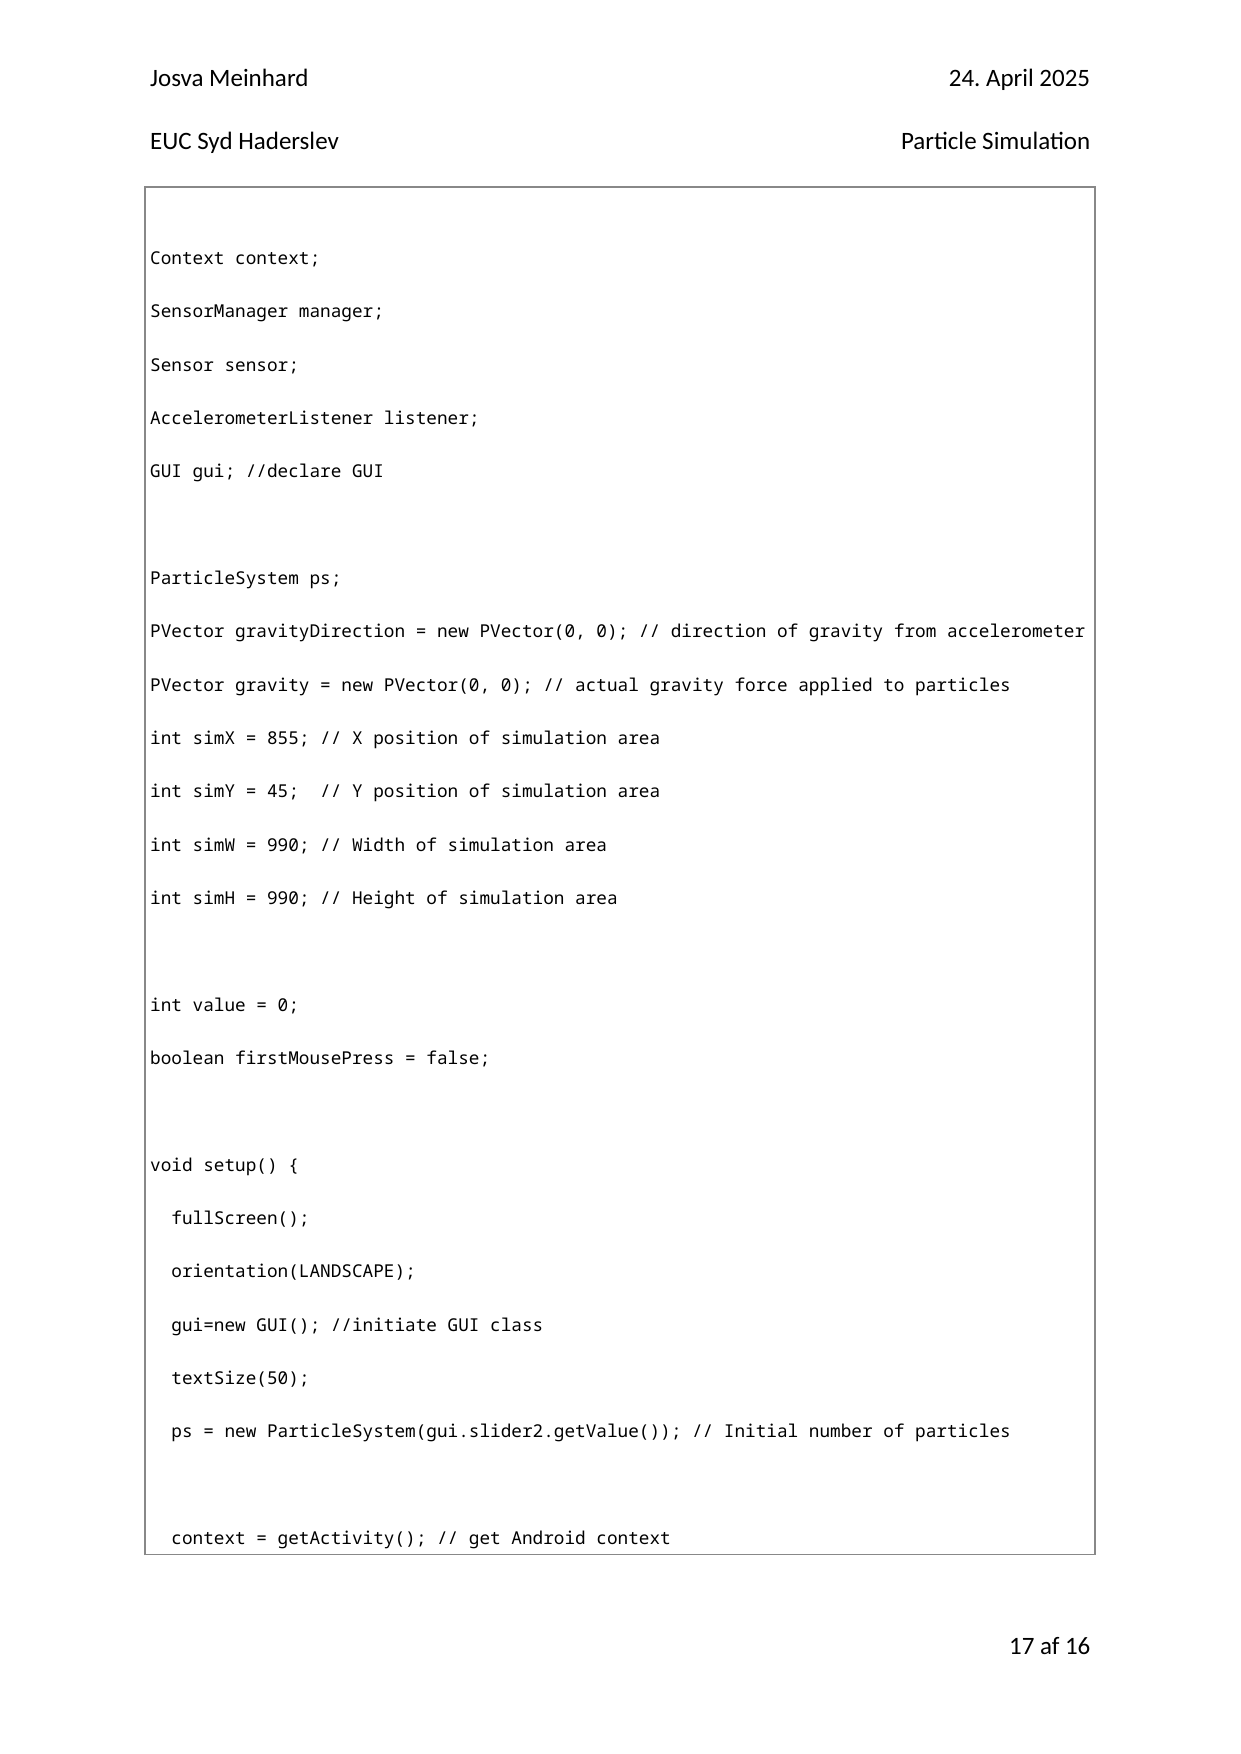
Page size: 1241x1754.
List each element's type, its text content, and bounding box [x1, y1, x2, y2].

text textSize(50); [146, 1359, 1094, 1389]
text ps = new ParticleSystem(gui.slider2.getValue()); // Initial number of particles [146, 1413, 1094, 1443]
text void setup() { [146, 1146, 1094, 1176]
text int simH = 990; // Height of simulation area [146, 879, 1094, 909]
text PVector gravityDirection = new PVector(0, 0); // direction of gravity from accelerometer [146, 613, 1094, 643]
text int value = 0; [146, 986, 1094, 1016]
text AccelerometerListener listener; [146, 399, 1094, 429]
text Context context; [146, 239, 1094, 269]
text int simX = 855; // X position of simulation area [146, 719, 1094, 749]
text PVector gravity = new PVector(0, 0); // actual gravity force applied to particles [146, 666, 1094, 696]
text int simY = 45; // Y position of simulation area [146, 773, 1094, 803]
text boolean firstMousePress = false; [146, 1039, 1094, 1069]
text ParticleSystem ps; [146, 559, 1094, 589]
text Sensor sensor; [146, 346, 1094, 376]
text orientation(LANDSCAPE); [146, 1253, 1094, 1283]
text GUI gui; //declare GUI [146, 453, 1094, 483]
text fullScreen(); [146, 1199, 1094, 1229]
text gui=new GUI(); //initiate GUI class [146, 1306, 1094, 1336]
text context = getActivity(); // get Android context [146, 1519, 1094, 1554]
text SensorManager manager; [146, 293, 1094, 323]
text int simW = 990; // Width of simulation area [146, 826, 1094, 856]
